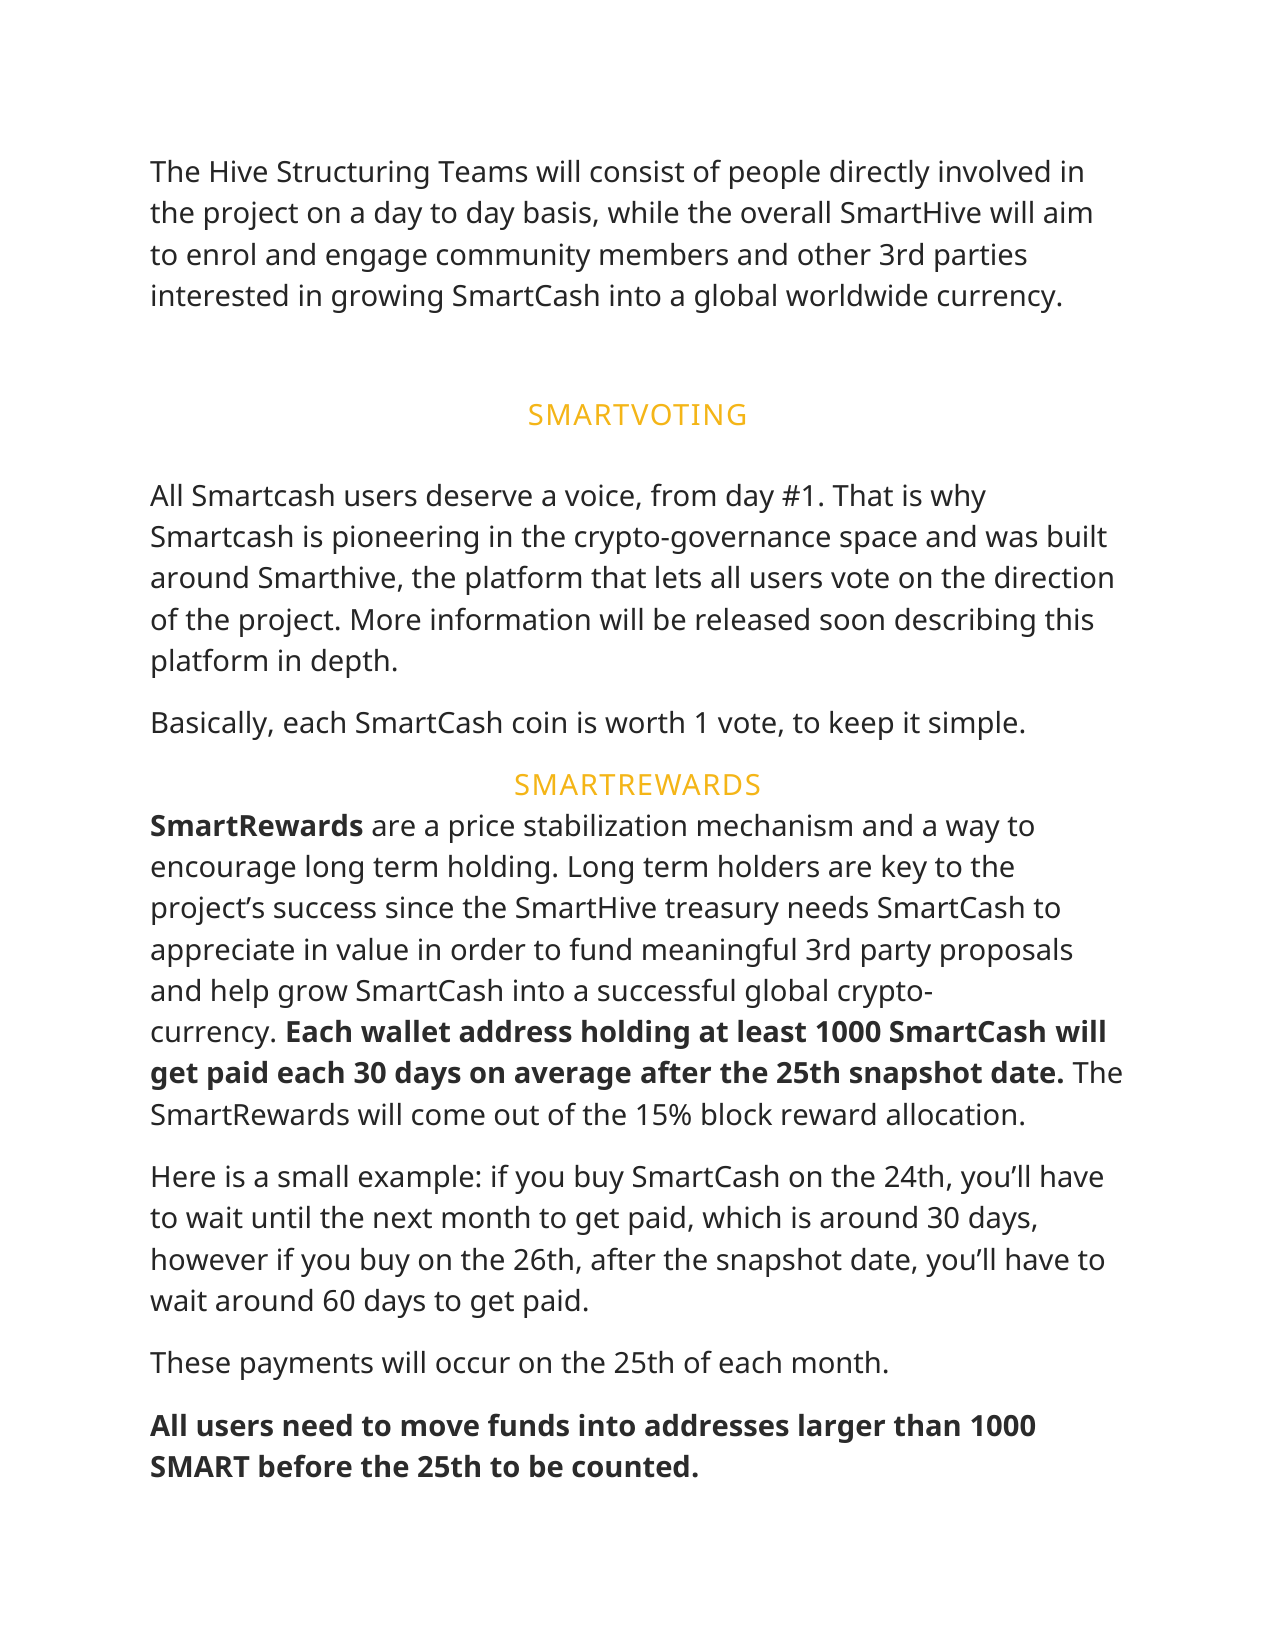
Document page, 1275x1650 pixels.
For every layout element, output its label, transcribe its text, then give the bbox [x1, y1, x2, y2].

text These payments will occur on the 25th of each month. [150, 1341, 1125, 1382]
text All Smartcash users deserve a voice, from day #1. That is why Smartcash is pioneering in the crypto-governance space and was built around Smarthive, the platform that lets all users vote on the direction of the project. More information will be released soon describing this platform in depth. [150, 434, 1125, 680]
text SMARTREWARDS [150, 764, 1125, 803]
text All users need to move funds into addresses larger than 1000 SMART before the 25th to be counted. [150, 1403, 1125, 1486]
text SMARTVOTING [150, 394, 1125, 434]
text The Hive Structuring Teams will consist of people directly involved in the project on a day to day basis, while the overall SmartHive will aim to enrol and engage community members and other 3rd parties interested in growing SmartCash into a global worldwide currency. [150, 150, 1125, 315]
text Basically, each SmartCash coin is worth 1 vote, to keep it simple. [150, 701, 1125, 742]
text SmartRewards are a price stabilization mechanism and a way to encourage long term holding. Long term holders are key to the project’s success since the SmartHive treasury needs SmartCash to appreciate in value in order to fund meaningful 3rd party proposals and help grow SmartCash into a successful global crypto-currency. Each wallet address holding at least 1000 SmartCash will get paid each 30 days on average after the 25th snapshot date. The SmartRewards will come out of the 15% block reward allocation. [150, 803, 1125, 1133]
text Here is a small example: if you buy SmartCash on the 24th, you’ll have to wait until the next month to get paid, which is around 30 days, however if you buy on the 26th, after the snapshot date, you’ll have to wait around 60 days to get paid. [150, 1155, 1125, 1320]
